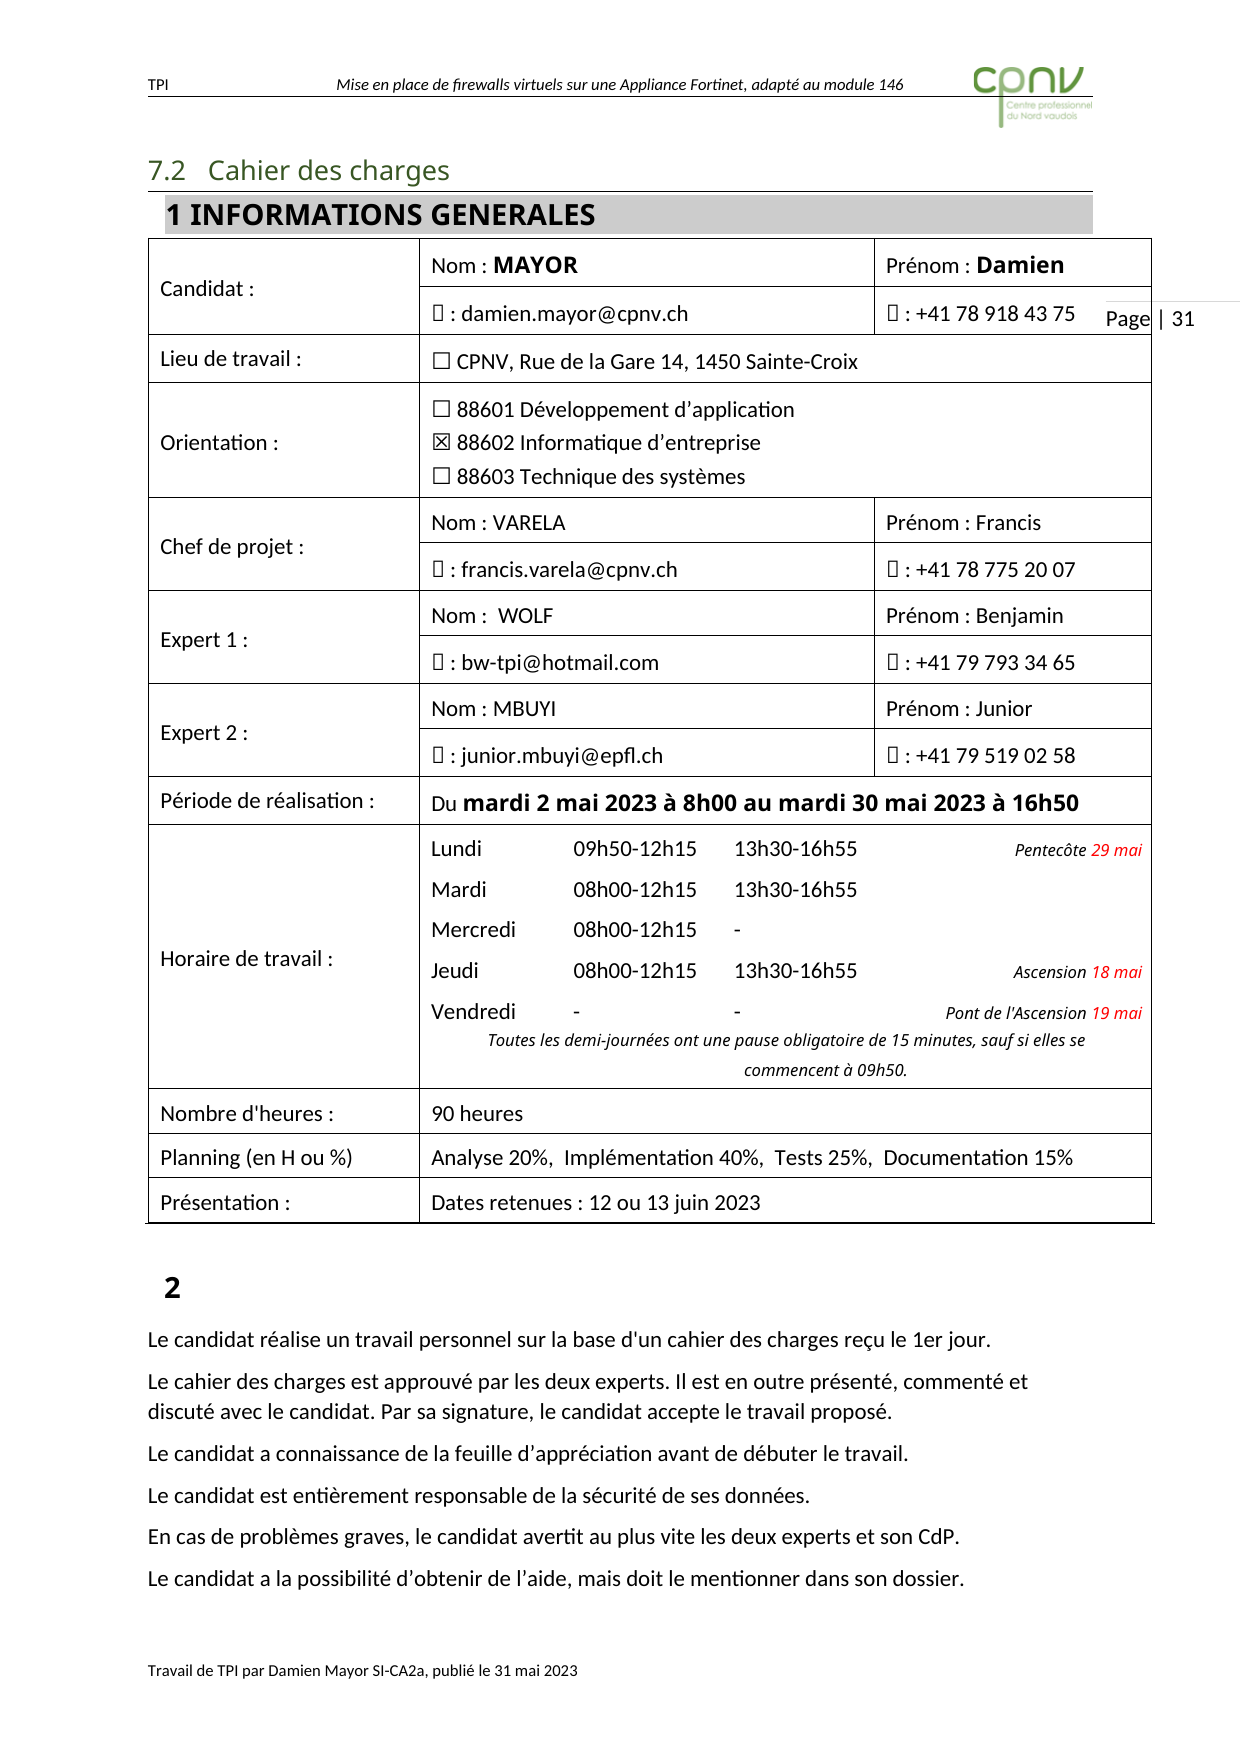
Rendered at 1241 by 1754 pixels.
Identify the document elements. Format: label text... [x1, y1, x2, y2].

table_cell  : junior.mbuyi@epfl.ch [420, 729, 874, 776]
table_cell  : +41 79 793 34 65 [875, 636, 1151, 683]
table_cell  : francis.varela@cpnv.ch [420, 543, 874, 590]
table_cell Dates retenues : 12 ou 13 juin 2023 [420, 1178, 1151, 1222]
table_cell Planning (en H ou %) [149, 1134, 419, 1177]
table_cell  : damien.mayor@cpnv.ch [420, 287, 874, 333]
table_cell  : bw-tpi@hotmail.com [420, 636, 874, 683]
table_header Candidat : [149, 239, 419, 333]
text Le cahier des charges est approuvé par les deux experts. Il est en outre présenté, commenté et discuté avec le candidat. Par sa signature, le candidat accepte le travail proposé. [148, 1367, 1093, 1425]
subtitle PROCÉDURE [164, 1263, 1093, 1308]
table_header Prénom : Damien [875, 239, 1151, 286]
table_cell Nom : WOLF [420, 591, 874, 635]
table_cell Horaire de travail : [149, 825, 419, 1088]
table_cell Lundi 09h50-12h15 13h30-16h55 Pentecôte 29 mai Mardi 08h00-12h15 13h30-16h55 Mercredi 08h00-12h15 - Jeudi 08h00-12h15 13h30-16h55 Ascension 18 mai Vendredi - - Pont de l'Ascension 19 mai Toutes les demi-journées ont une pause obligatoire de 15 minutes, sauf si elles se commencent à 09h50. [420, 825, 1151, 1088]
text En cas de problèmes graves, le candidat avertit au plus vite les deux experts et son CdP. [148, 1522, 1093, 1550]
table_cell Expert 1 : [149, 591, 419, 683]
table_cell ☐ CPNV, Rue de la Gare 14, 1450 Sainte-Croix [420, 335, 1151, 382]
table_cell Analyse 20%, Implémentation 40%, Tests 25%, Documentation 15% [420, 1134, 1151, 1177]
table_header Nom : MAYOR [420, 239, 874, 286]
table_cell  : +41 78 775 20 07 [875, 543, 1151, 590]
table_cell ☐ 88601 Développement d’application ☒ 88602 Informatique d’entreprise ☐ 88603 Technique des systèmes [420, 383, 1151, 497]
table_cell Prénom : Junior [875, 684, 1151, 727]
text Le candidat a la possibilité d’obtenir de l’aide, mais doit le mentionner dans son dossier. [148, 1564, 1093, 1592]
text 1 INFORMATIONS GENERALES [165, 195, 1093, 234]
table_cell Expert 2 : [149, 684, 419, 776]
table_cell Prénom : Benjamin [875, 591, 1151, 635]
table_cell  : +41 78 918 43 75 [875, 287, 1151, 333]
table_cell 90 heures [420, 1089, 1151, 1132]
table_cell Nom : VARELA [420, 498, 874, 542]
text Le candidat réalise un travail personnel sur la base d'un cahier des charges reçu le 1er jour. [148, 1325, 1093, 1353]
table_cell Orientation : [149, 383, 419, 497]
table_cell Chef de projet : [149, 498, 419, 590]
table_cell Période de réalisation : [149, 777, 419, 823]
table_cell Du mardi 2 mai 2023 à 8h00 au mardi 30 mai 2023 à 16h50 [420, 777, 1151, 823]
subtitle Cahier des charges [148, 152, 1093, 191]
table_cell Présentation : [149, 1178, 419, 1222]
text Le candidat est entièrement responsable de la sécurité de ses données. [148, 1481, 1093, 1509]
table_cell Lieu de travail : [149, 335, 419, 382]
table_cell Nom : MBUYI [420, 684, 874, 727]
table_cell Nombre d'heures : [149, 1089, 419, 1132]
text Le candidat a connaissance de la feuille d’appréciation avant de débuter le travail. [148, 1439, 1093, 1467]
table_cell  : +41 79 519 02 58 [875, 729, 1151, 776]
table_cell Prénom : Francis [875, 498, 1151, 542]
